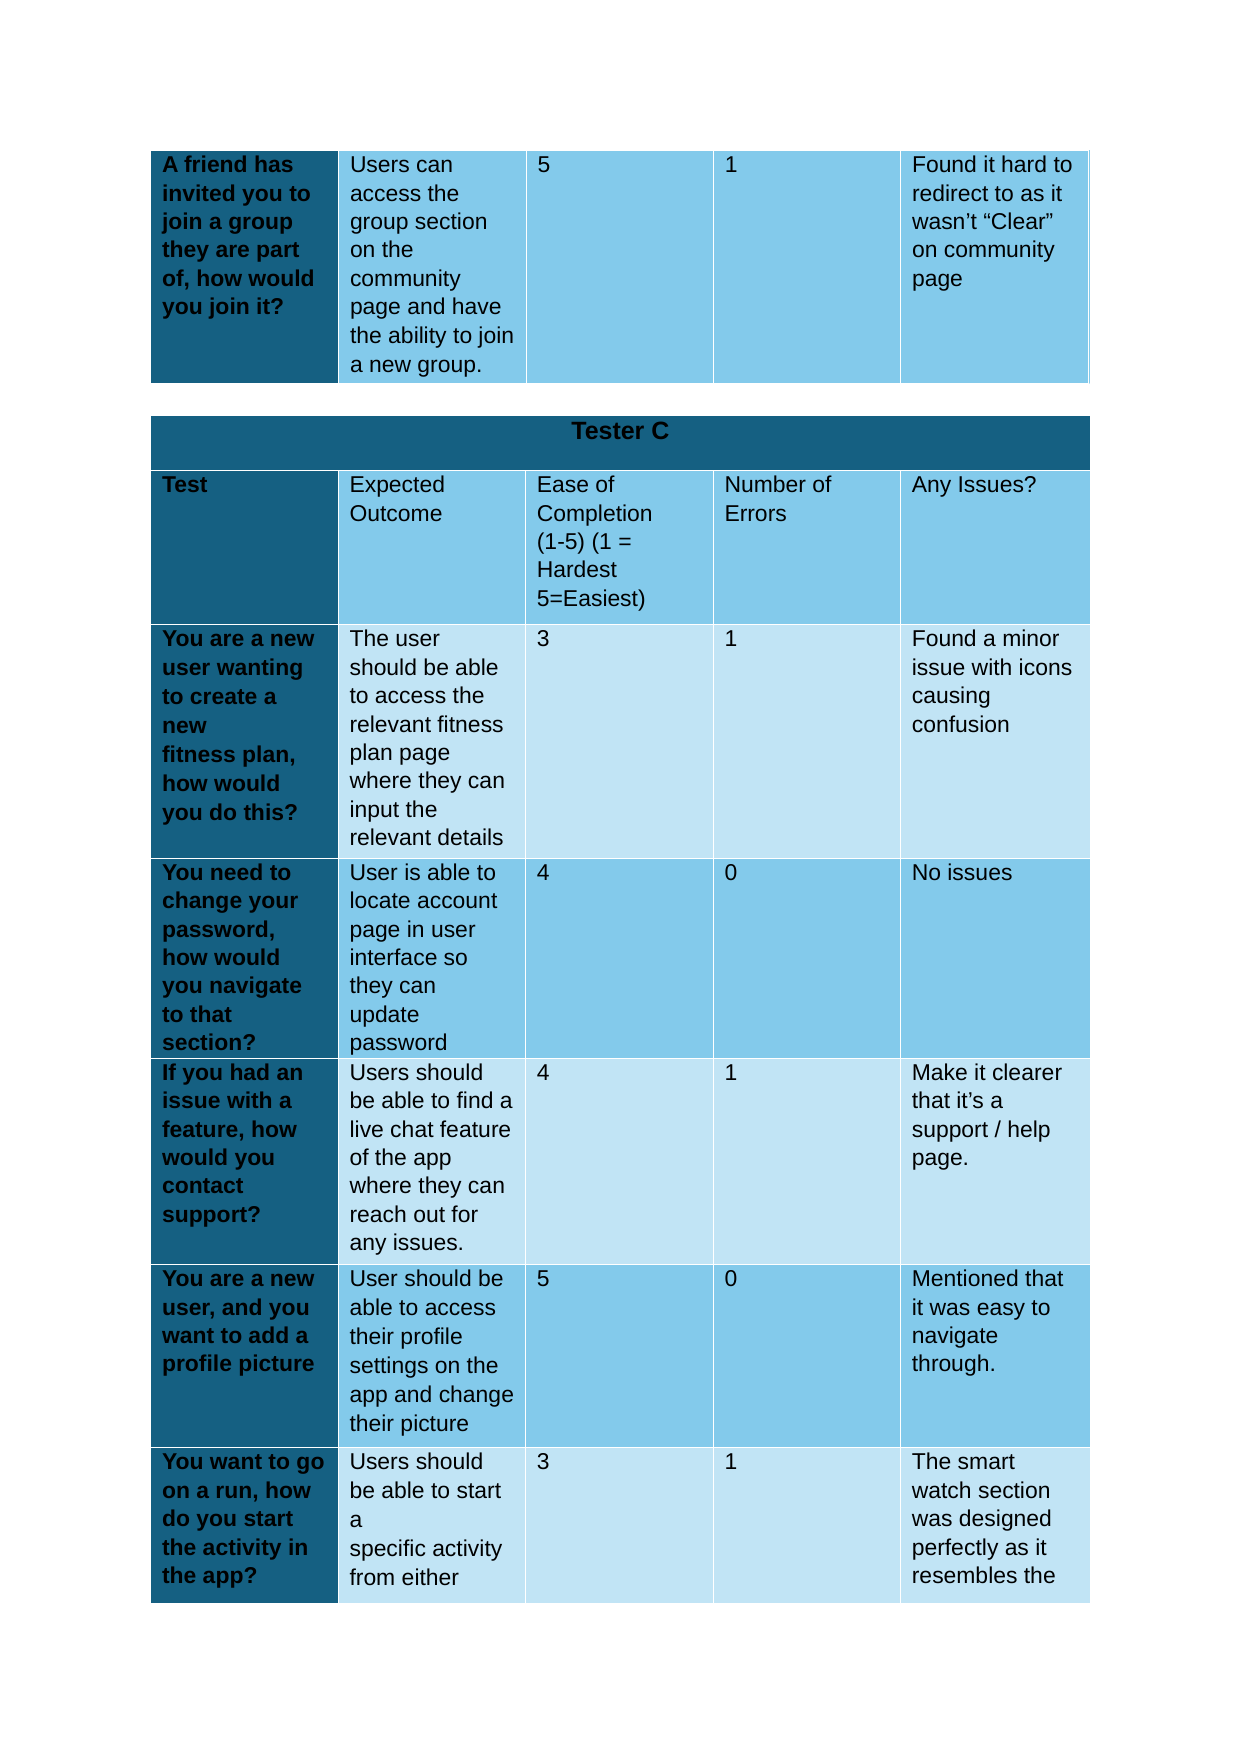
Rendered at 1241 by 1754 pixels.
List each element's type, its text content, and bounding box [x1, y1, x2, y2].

table_cell Users should be able to find a live chat feature of the app where they can reach out for any issues. [339, 1059, 525, 1264]
table_cell No issues [901, 859, 1090, 1058]
table_cell Found it hard to redirect to as it wasn’t “Clear” on community page [901, 151, 1088, 383]
table_cell 3 [526, 625, 713, 858]
table_cell 1 [714, 151, 900, 383]
table_cell Number of Errors [714, 471, 900, 624]
table_cell 5 [527, 151, 713, 383]
table_cell Any Issues? [901, 471, 1090, 624]
table_cell 1 [714, 1059, 900, 1264]
table_cell User is able to locate account page in user interface so they can update password [339, 859, 525, 1058]
table_cell 1 [714, 1448, 900, 1603]
table_cell You are a new user, and you want to add a profile picture [151, 1265, 338, 1447]
table_cell You need to change your password, how would you navigate to that section? [151, 859, 338, 1058]
table_cell User should be able to access their profile settings on the app and change their picture [339, 1265, 525, 1447]
table_cell Found a minor issue with icons causing confusion [901, 625, 1090, 858]
table_cell The user should be able to access the relevant fitness plan page where they can input the relevant details [339, 625, 525, 858]
table_cell If you had an issue with a feature, how would you contact support? [151, 1059, 338, 1264]
table_cell Mentioned that it was easy to navigate through. [901, 1265, 1090, 1447]
table_cell 0 [714, 859, 900, 1058]
table_cell 3 [526, 1448, 713, 1603]
table_cell You are a new user wanting to create a new fitness plan, how would you do this? [151, 625, 338, 858]
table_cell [151, 1448, 338, 1603]
table_header Tester C [151, 416, 1090, 470]
table_cell 5 [526, 1265, 713, 1447]
table_cell Ease of Completion (1-5) (1 = Hardest 5=Easiest) [526, 471, 713, 624]
table_cell Users can access the group section on the community page and have the ability to join a new group. [339, 151, 526, 383]
table_cell Expected Outcome [339, 471, 525, 624]
table_cell 0 [714, 1265, 900, 1447]
table_cell 1 [714, 625, 900, 858]
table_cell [901, 1448, 1090, 1603]
table_cell Make it clearer that it’s a support / help page. [901, 1059, 1090, 1264]
table_cell 4 [526, 1059, 713, 1264]
table_cell 4 [526, 859, 713, 1058]
table_cell Test [151, 471, 338, 624]
table_cell A friend has invited you to join a group they are part of, how would you join it? [151, 151, 338, 383]
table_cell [339, 1448, 525, 1603]
